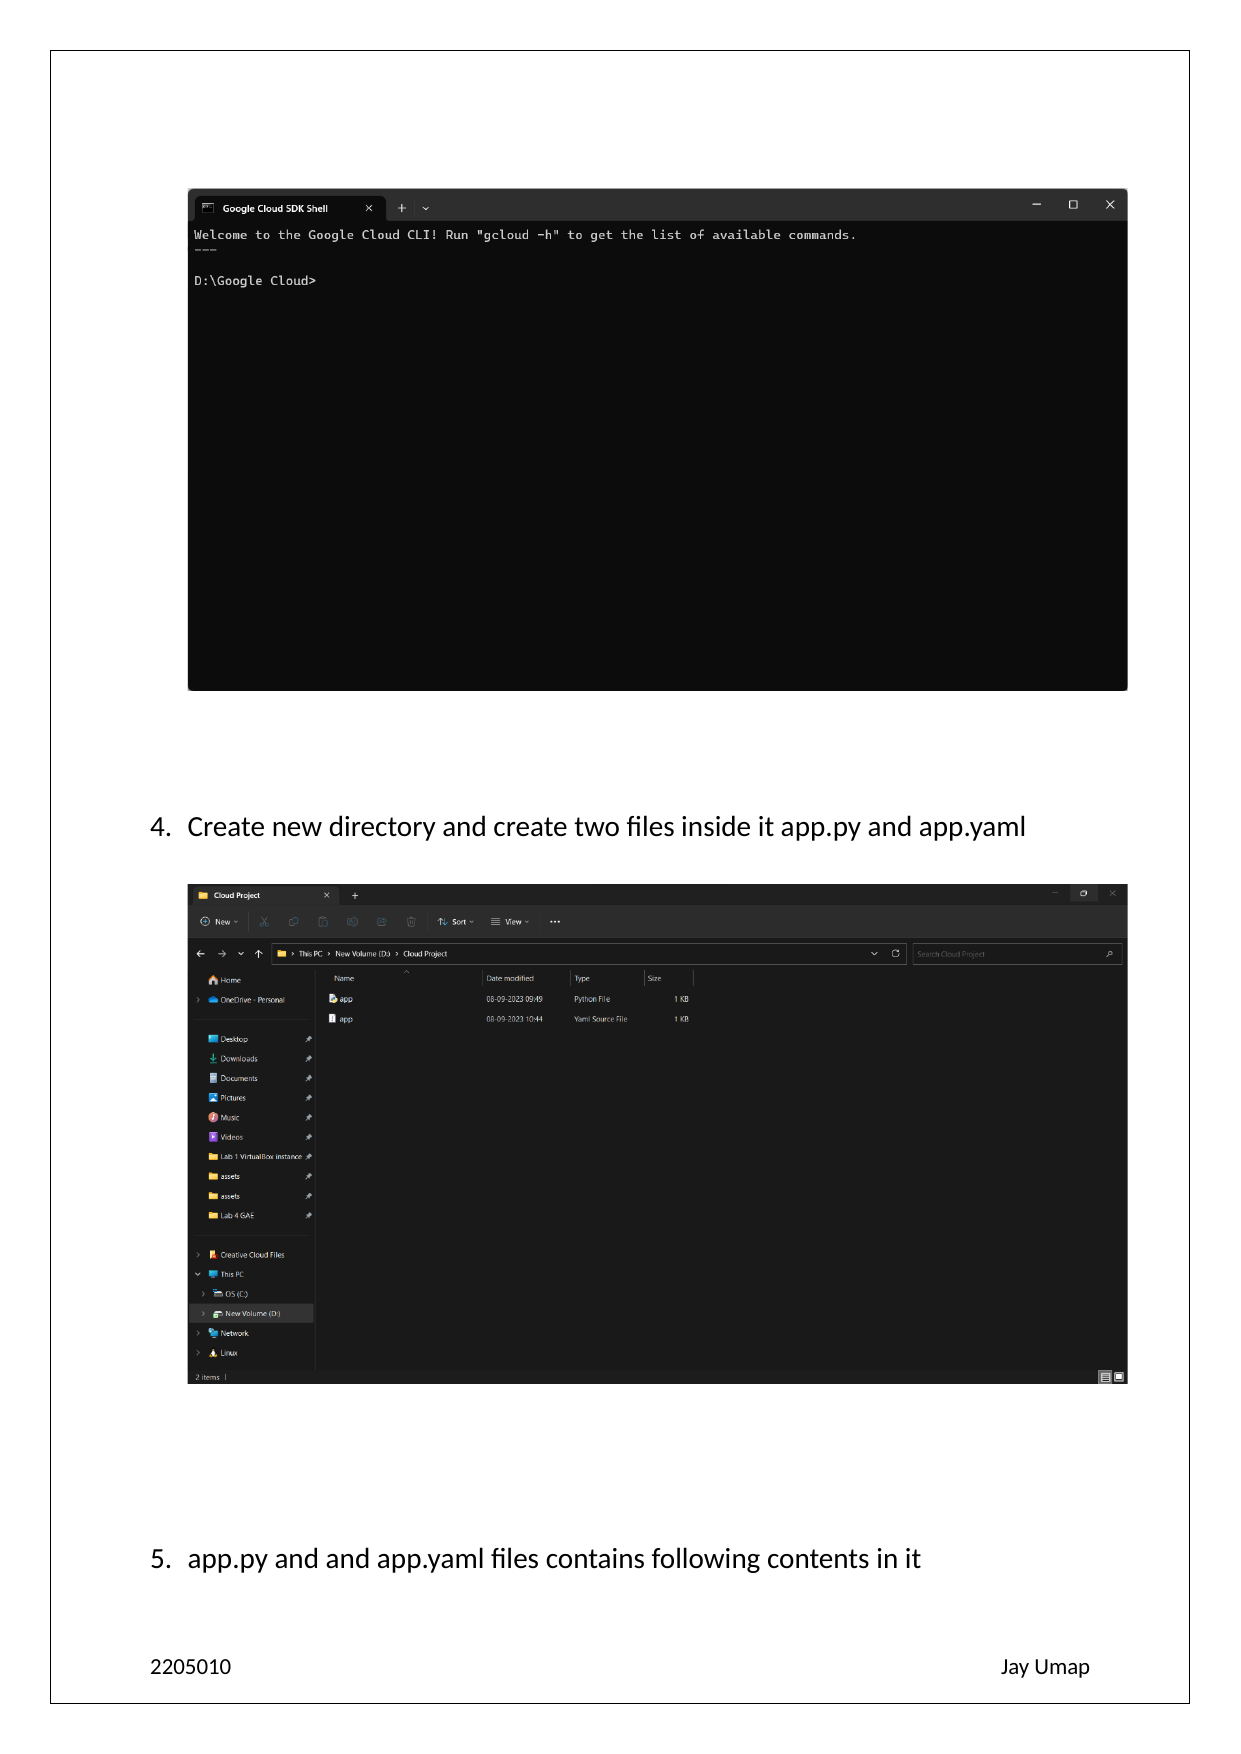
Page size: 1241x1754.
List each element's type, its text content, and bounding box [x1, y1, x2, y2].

picture [187, 188, 1128, 691]
list Create new directory and create two files inside it app.py and app.yaml [150, 808, 1090, 843]
picture [187, 884, 1128, 1384]
list app.py and and app.yaml files contains following contents in it [150, 1540, 1090, 1576]
